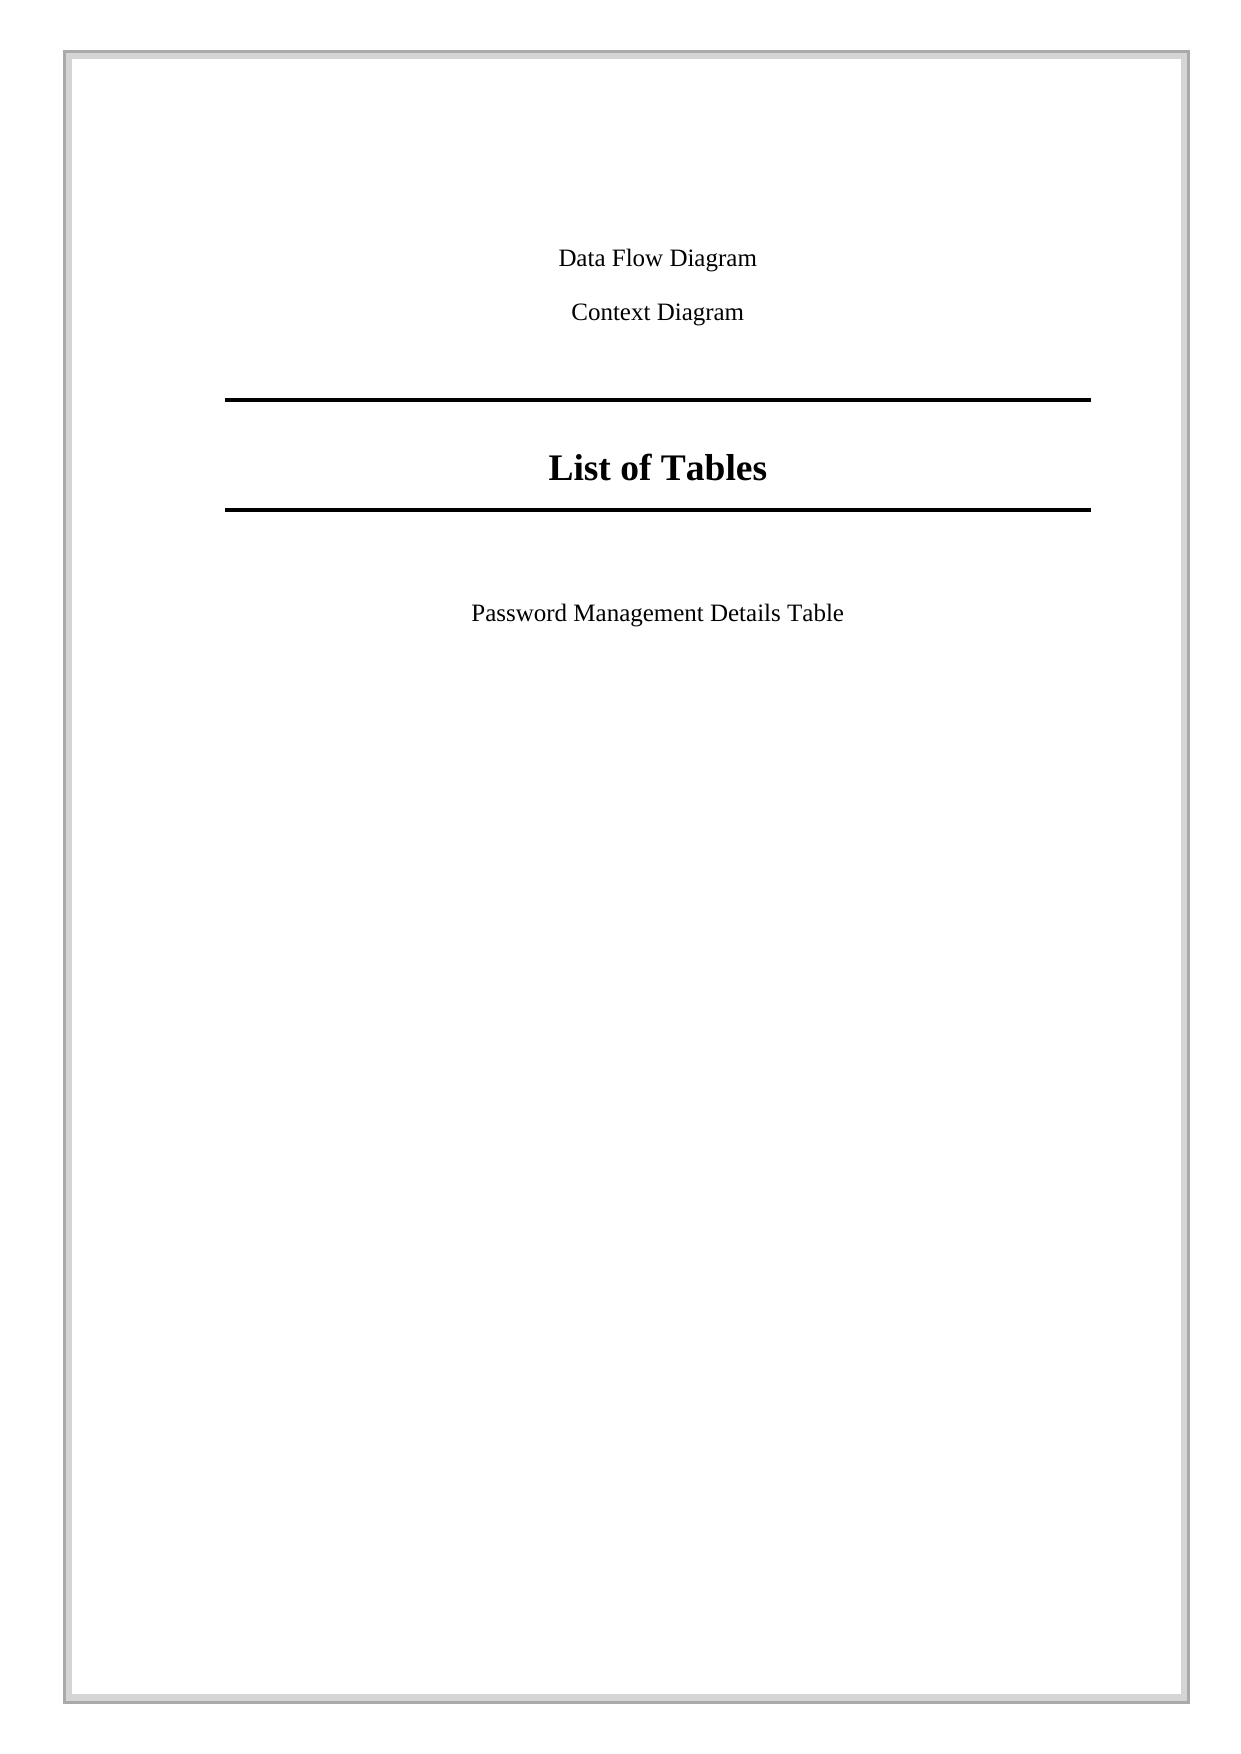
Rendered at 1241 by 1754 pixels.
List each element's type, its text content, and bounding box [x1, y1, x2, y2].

text List of Tables [225, 445, 1090, 488]
